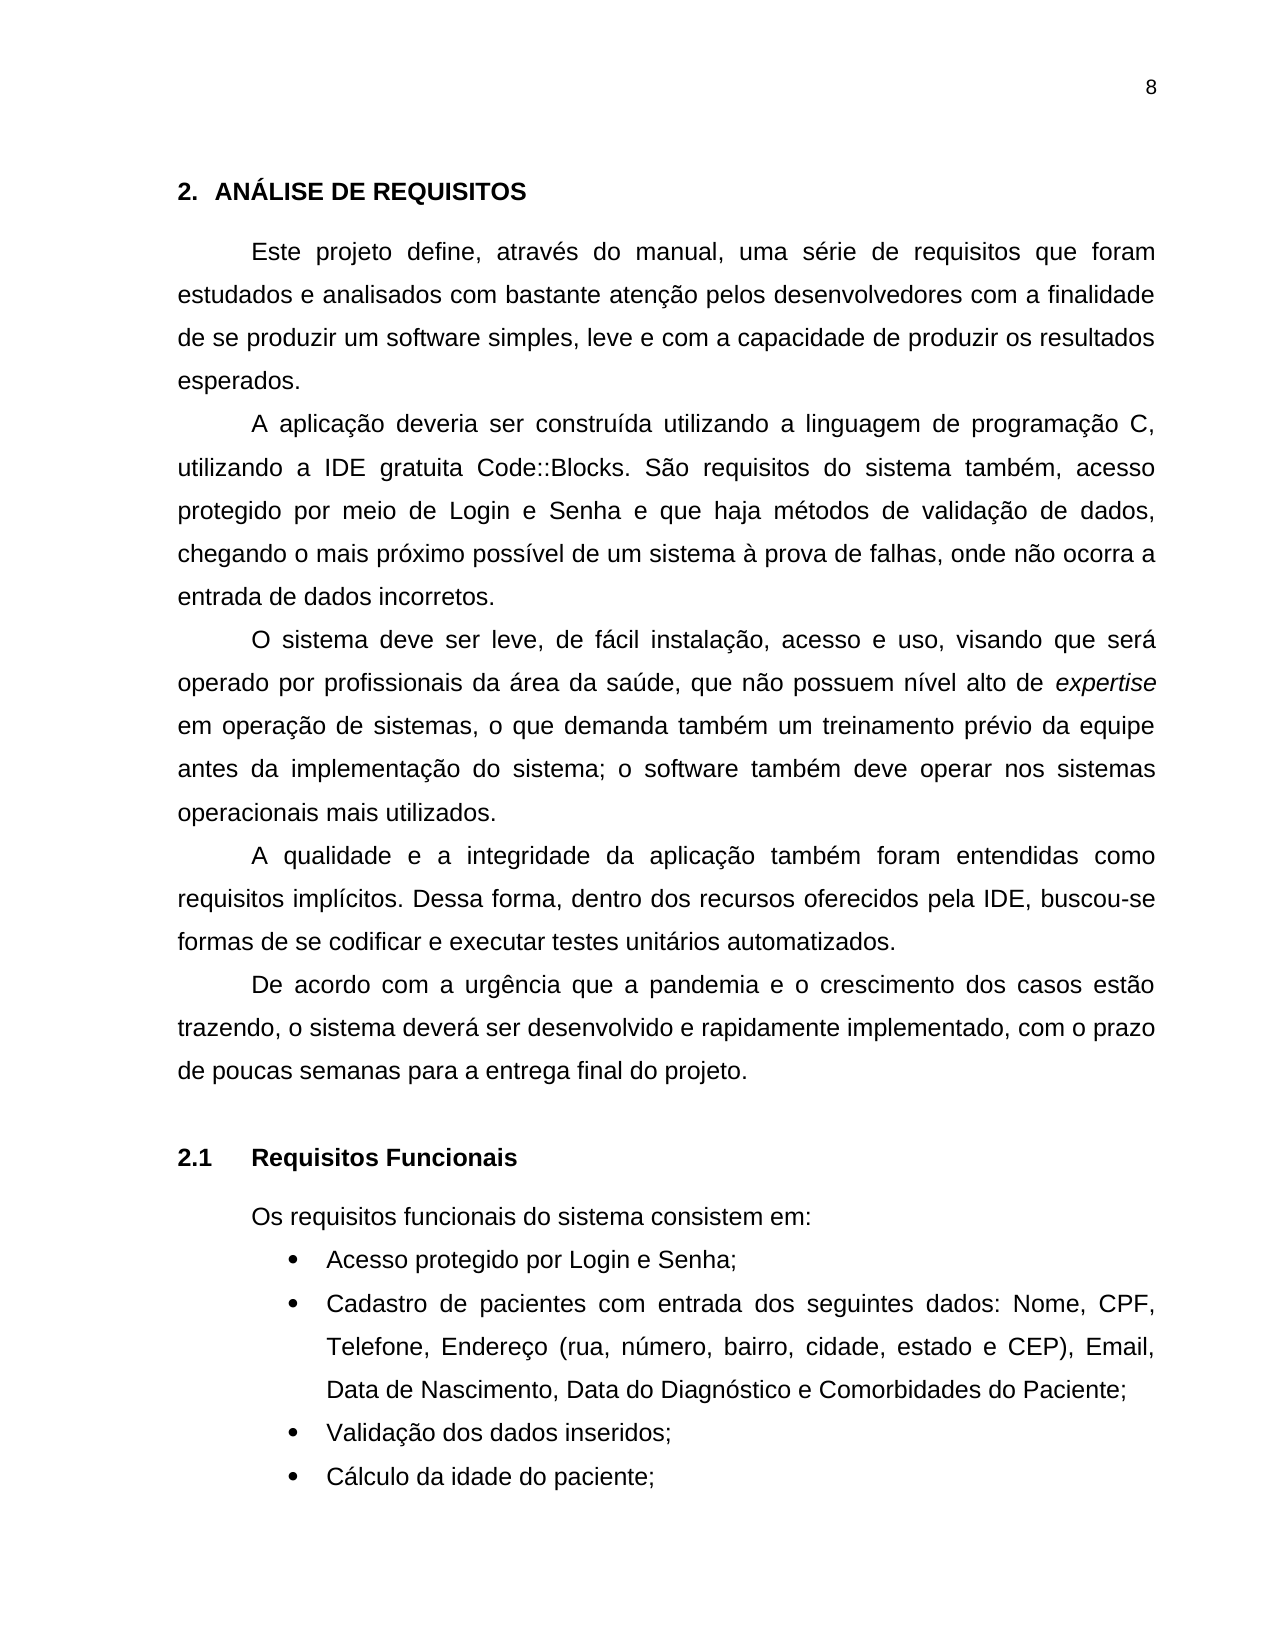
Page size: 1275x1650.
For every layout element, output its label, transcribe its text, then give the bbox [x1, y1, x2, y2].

text A qualidade e a integridade da aplicação também foram entendidas como requisitos implícitos. Dessa forma, dentro dos recursos oferecidos pela IDE, buscou-se formas de se codificar e executar testes unitários automatizados. [177, 841, 1157, 956]
text O sistema deve ser leve, de fácil instalação, acesso e uso, visando que será operado por profissionais da área da saúde, que não possuem nível alto de expertise em operação de sistemas, o que demanda também um treinamento prévio da equipe antes da implementação do sistema; o software também deve operar nos sistemas operacionais mais utilizados. [177, 625, 1157, 826]
text De acordo com a urgência que a pandemia e o crescimento dos casos estão trazendo, o sistema deverá ser desenvolvido e rapidamente implementado, com o prazo de poucas semanas para a entrega final do projeto. [177, 970, 1157, 1085]
list Validação dos dados inseridos; [288, 1418, 1157, 1447]
text Este projeto define, através do manual, uma série de requisitos que foram estudados e analisados com bastante atenção pelos desenvolvedores com a finalidade de se produzir um software simples, leve e com a capacidade de produzir os resultados esperados. [177, 237, 1157, 395]
text Requisitos Funcionais [177, 1143, 1157, 1171]
list Cálculo da idade do paciente; [288, 1461, 1157, 1490]
text Os requisitos funcionais do sistema consistem em: [177, 1202, 1157, 1231]
list Cadastro de pacientes com entrada dos seguintes dados: Nome, CPF, Telefone, Endereço (rua, número, bairro, cidade, estado e CEP), Email, Data de Nascimento, Data do Diagnóstico e Comorbidades do Paciente; [288, 1289, 1157, 1404]
text A aplicação deveria ser construída utilizando a linguagem de programação C, utilizando a IDE gratuita Code::Blocks. São requisitos do sistema também, acesso protegido por meio de Login e Senha e que haja métodos de validação de dados, chegando o mais próximo possível de um sistema à prova de falhas, onde não ocorra a entrada de dados incorretos. [177, 409, 1157, 611]
text ANÁLISE DE REQUISITOS [177, 177, 1157, 206]
list Acesso protegido por Login e Senha; [288, 1246, 1157, 1274]
